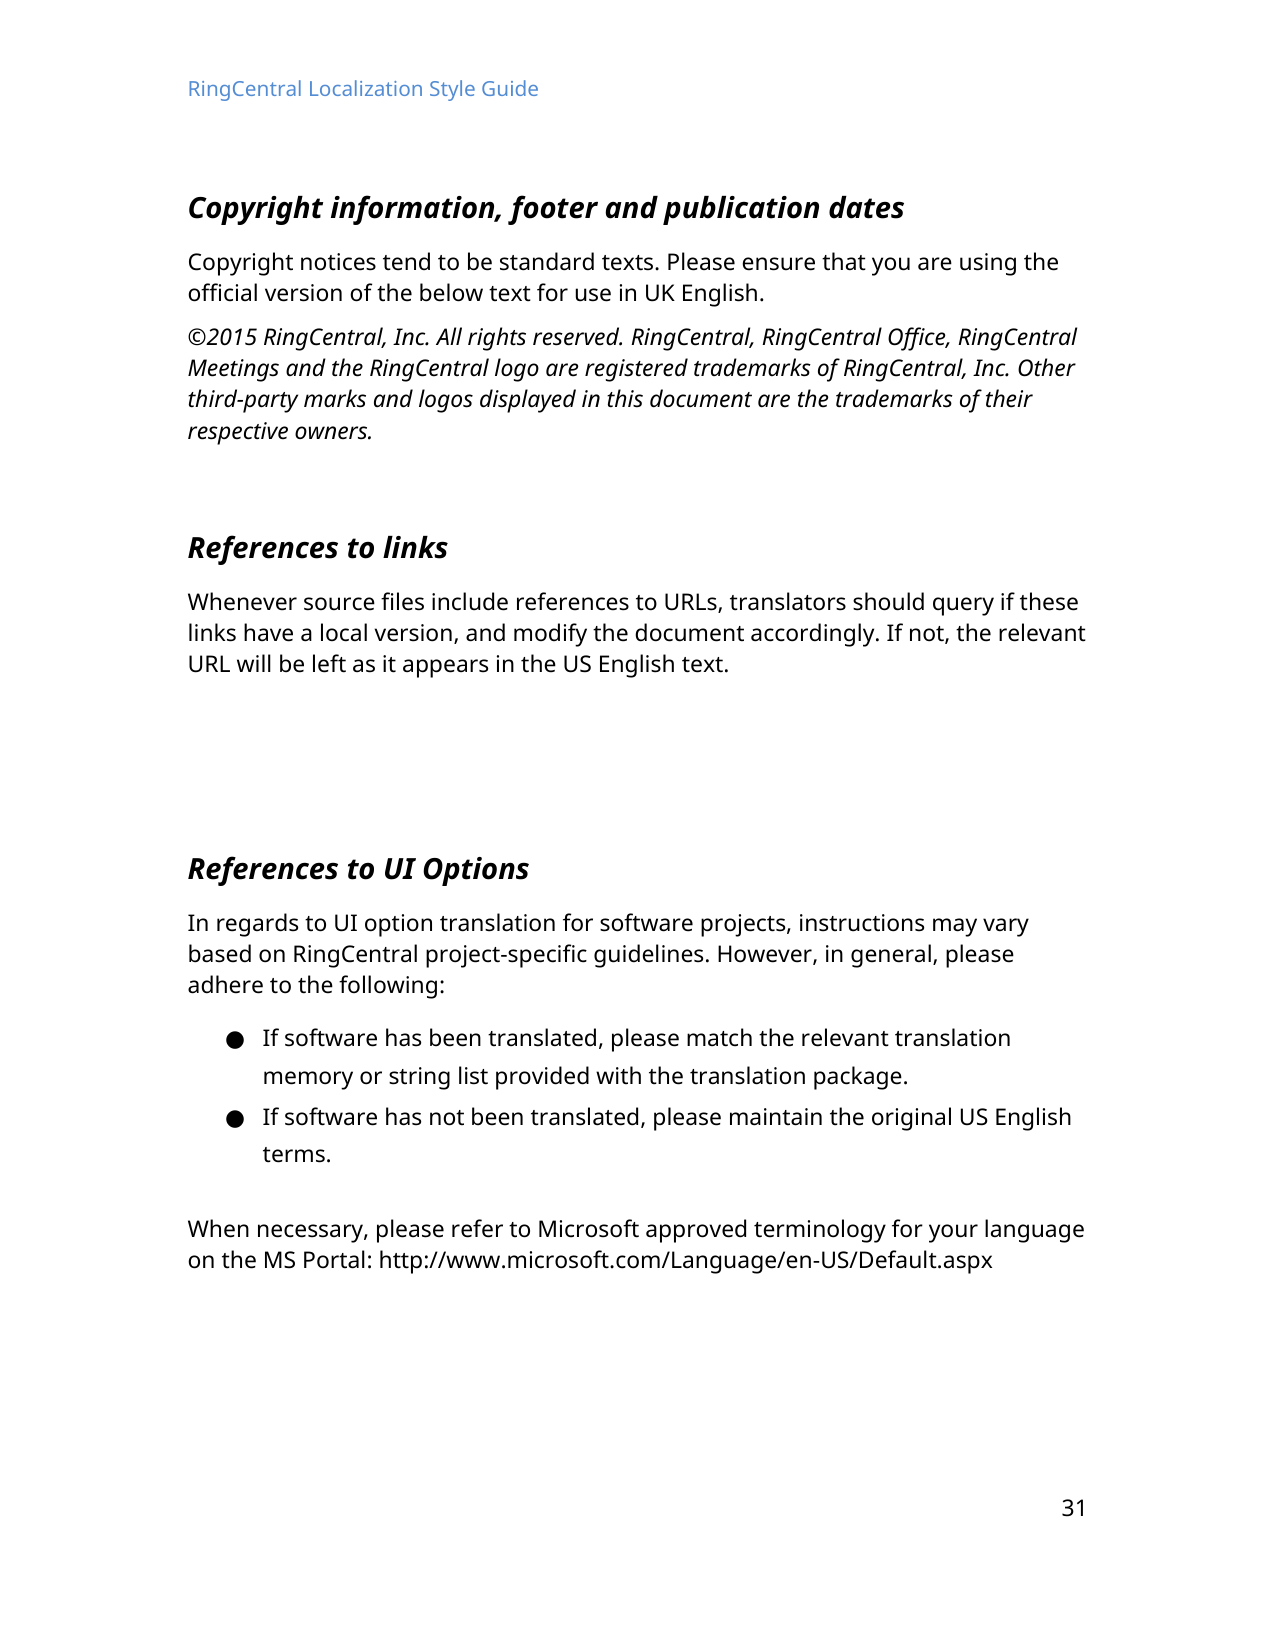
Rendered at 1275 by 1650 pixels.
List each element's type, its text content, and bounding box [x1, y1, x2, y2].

subtitle Copyright information, footer and publication dates [187, 187, 1087, 227]
text When necessary, please refer to Microsoft approved terminology for your language on the MS Portal: http://www.microsoft.com/Language/en-US/Default.aspx [187, 1213, 1087, 1276]
text ©2015 RingCentral, Inc. All rights reserved. RingCentral, RingCentral Office, RingCentral Meetings and the RingCentral logo are registered trademarks of RingCentral, Inc. Other third-party marks and logos displayed in this document are the trademarks of their respective owners. [187, 321, 1087, 446]
list If software has been translated, please match the relevant translation memory or string list provided with the translation package. [225, 1013, 1087, 1091]
text In regards to UI option translation for software projects, instructions may vary based on RingCentral project-specific guidelines. However, in general, please adhere to the following: [187, 907, 1087, 1000]
subtitle References to UI Options [187, 848, 1087, 888]
list If software has not been translated, please maintain the original US English terms. [225, 1091, 1087, 1169]
text Whenever source files include references to URLs, translators should query if these links have a local version, and modify the document accordingly. If not, the relevant URL will be left as it appears in the US English text. [187, 586, 1087, 679]
subtitle References to links [187, 527, 1087, 567]
text Copyright notices tend to be standard texts. Please ensure that you are using the official version of the below text for use in UK English. [187, 246, 1087, 308]
